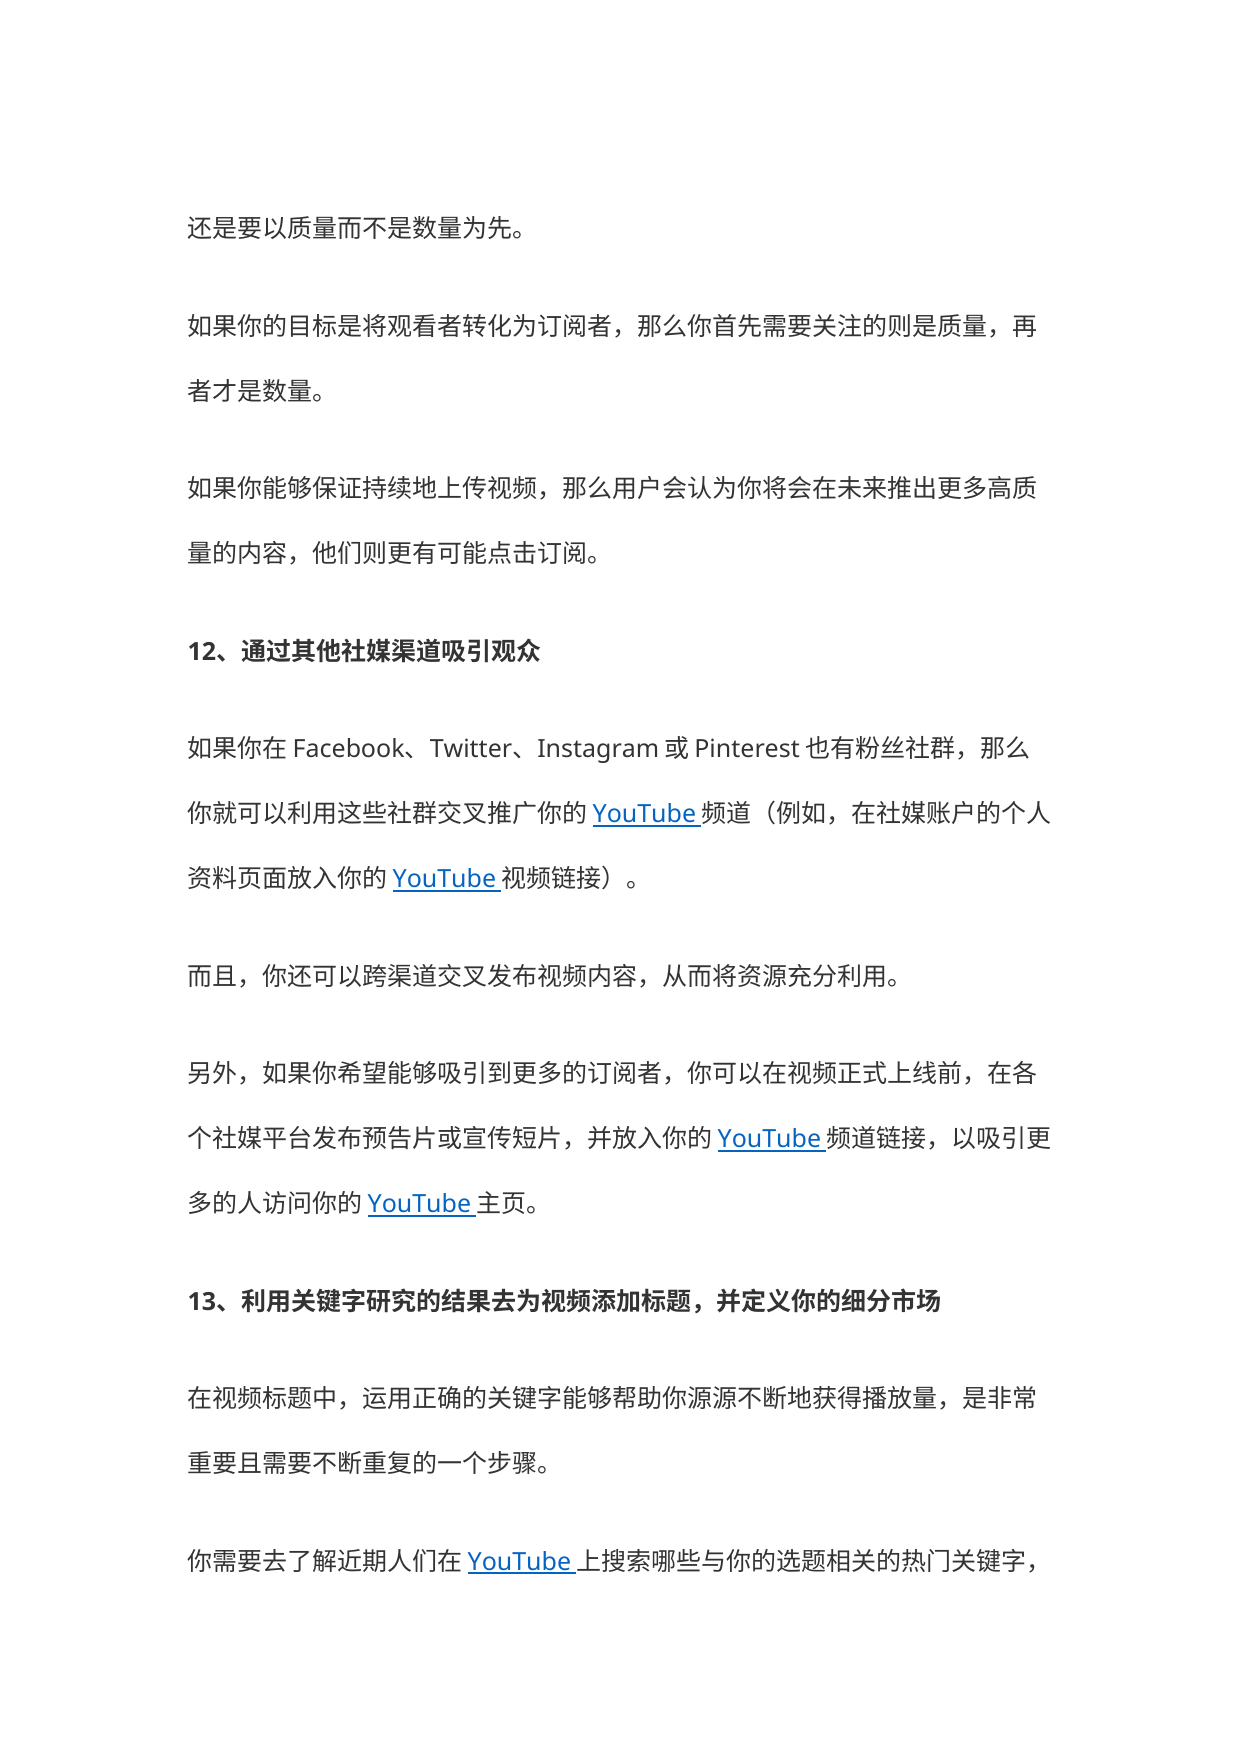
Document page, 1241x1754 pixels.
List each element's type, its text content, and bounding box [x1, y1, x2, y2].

text 13、利用关键字研究的结果去为视频添加标题，并定义你的细分市场 [187, 1267, 1053, 1332]
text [187, 1527, 1053, 1592]
text 如果你能够保证持续地上传视频，那么用户会认为你将会在未来推出更多高质量的内容，他们则更有可能点击订阅。 [187, 454, 1053, 584]
text 如果你的目标是将观看者转化为订阅者，那么你首先需要关注的则是质量，再者才是数量。 [187, 292, 1053, 422]
text 12、通过其他社媒渠道吸引观众 [187, 617, 1053, 682]
text 在视频标题中，运用正确的关键字能够帮助你源源不断地获得播放量，是非常重要且需要不断重复的一个步骤。 [187, 1364, 1053, 1494]
text 如果你在Facebook、Twitter、Instagram或Pinterest也有粉丝社群，那么你就可以利用这些社群交叉推广你的YouTube频道（例如，在社媒账户的个人资料页面放入你的YouTube视频链接）。 [187, 714, 1053, 909]
text 还是要以质量而不是数量为先。 [187, 194, 1053, 259]
text 另外，如果你希望能够吸引到更多的订阅者，你可以在视频正式上线前，在各个社媒平台发布预告片或宣传短片，并放入你的YouTube频道链接，以吸引更多的人访问你的YouTube主页。 [187, 1039, 1053, 1234]
text 而且，你还可以跨渠道交叉发布视频内容，从而将资源充分利用。 [187, 942, 1053, 1007]
